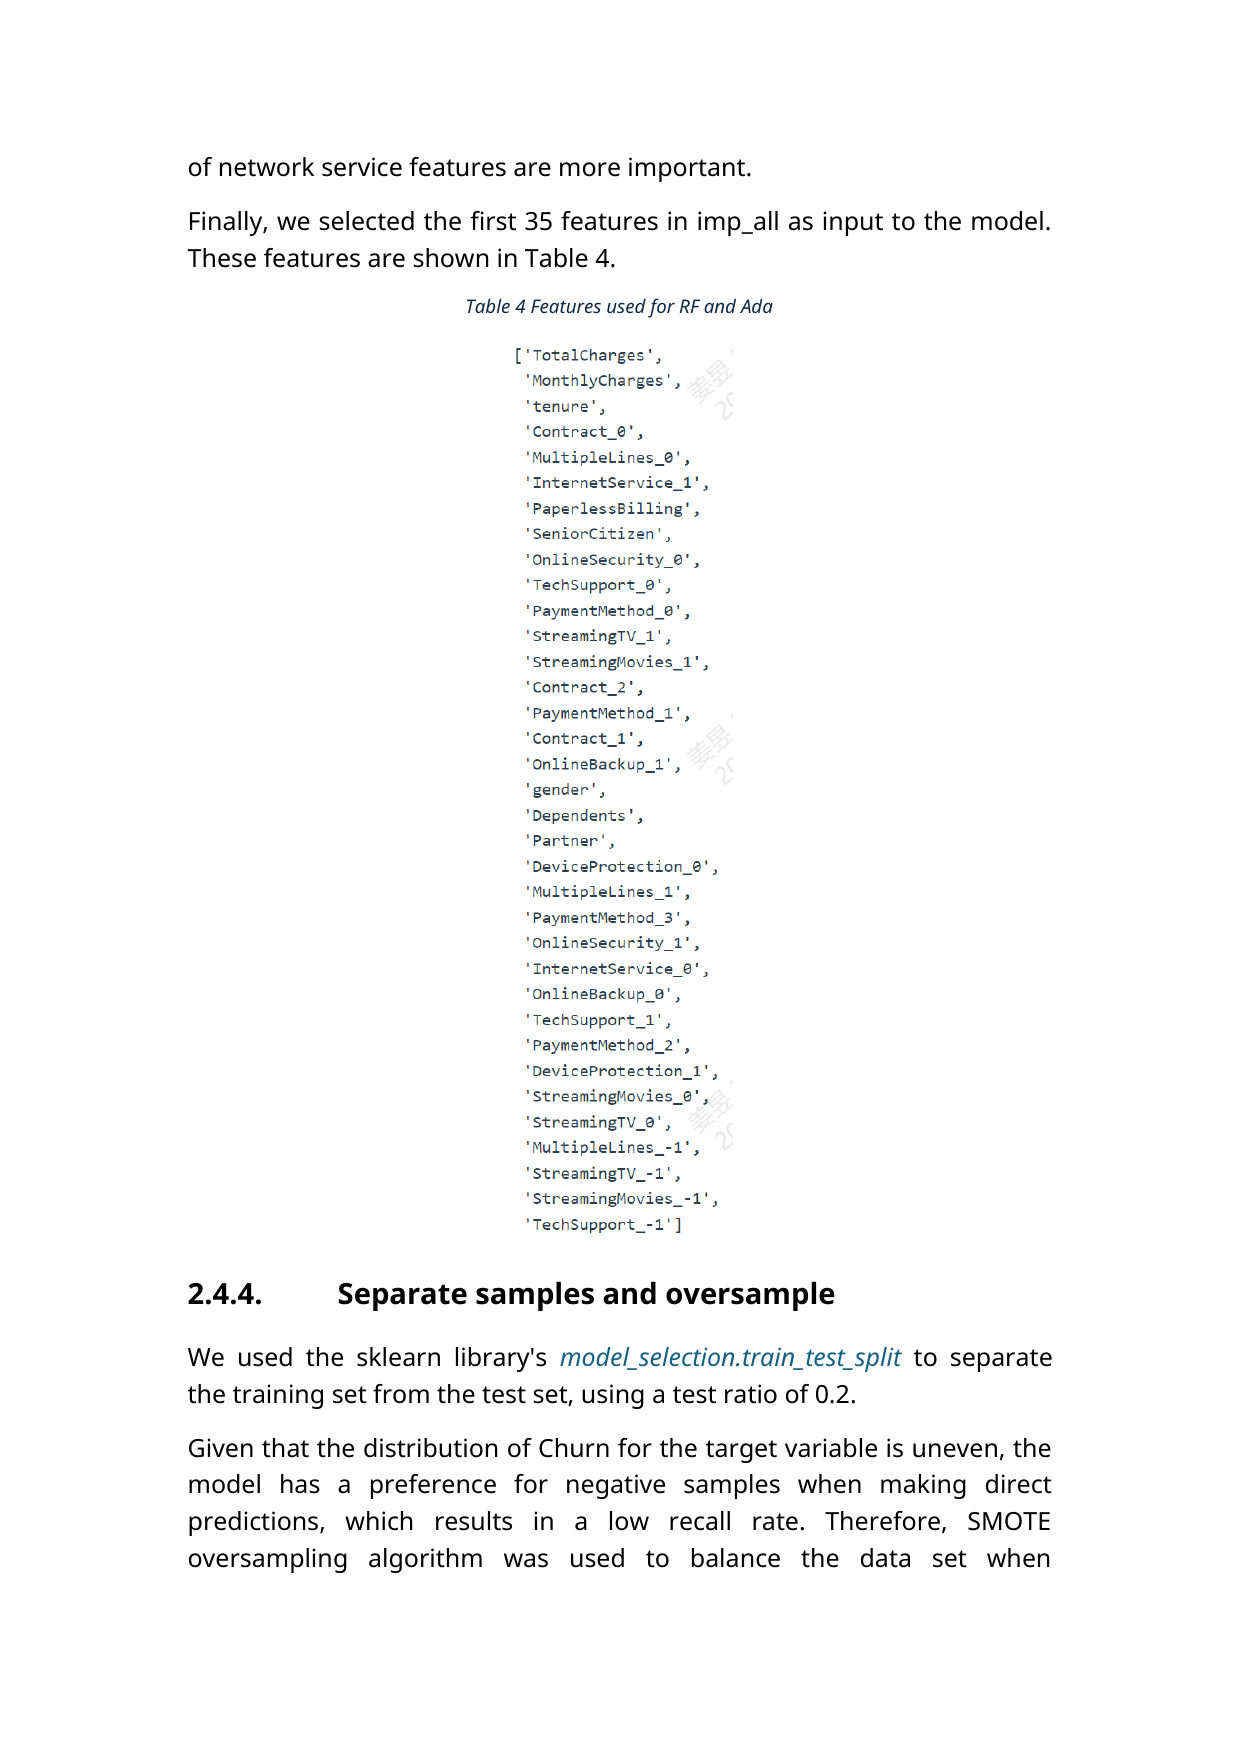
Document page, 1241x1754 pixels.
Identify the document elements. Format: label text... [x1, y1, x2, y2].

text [187, 1430, 1053, 1574]
subtitle Separate samples and oversample [187, 1273, 1053, 1313]
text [187, 150, 1053, 184]
picture [507, 340, 734, 1244]
text Finally, we selected the first 35 features in imp_all as input to the model. These features are shown in Table 4. [187, 203, 1053, 274]
text We used the sklearn library's model_selection.train_test_split to separate the training set from the test set, using a test ratio of 0.2. [187, 1340, 1053, 1411]
text Table 4 Features used for RF and Ada [187, 294, 1053, 319]
